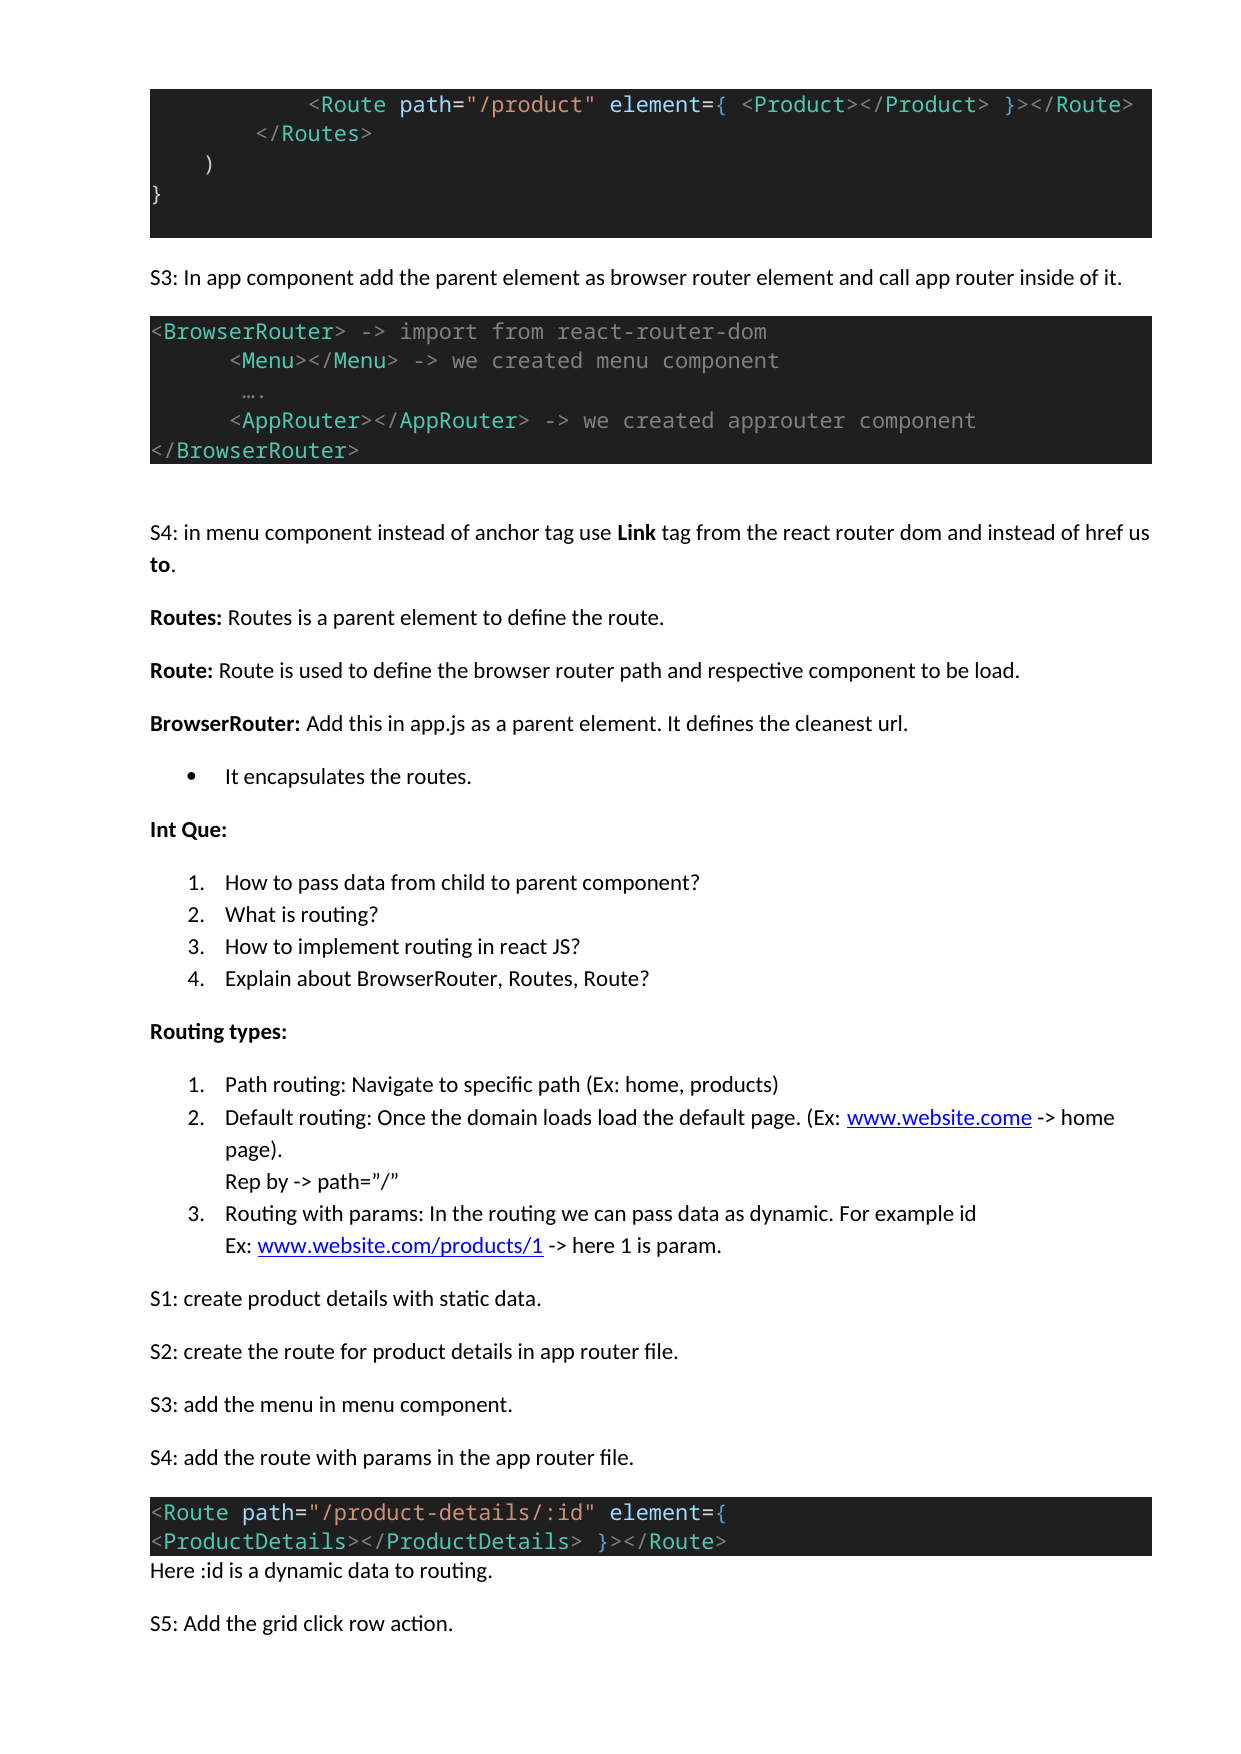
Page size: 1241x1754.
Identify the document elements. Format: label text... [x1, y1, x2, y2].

text Route: Route is used to define the browser router path and respective component to be load. [150, 656, 1152, 684]
text <Route path="/product-details/:id" element={ <ProductDetails></ProductDetails> }></Route> [150, 1497, 1152, 1556]
text …. [150, 375, 1152, 405]
text <Menu></Menu> -> we created menu component [150, 345, 1152, 375]
list Explain about BrowserRouter, Routes, Route? [187, 964, 1152, 992]
text S4: in menu component instead of anchor tag use Link tag from the react router dom and instead of href us to. [150, 518, 1152, 578]
text Here :id is a dynamic data to routing. [150, 1556, 1152, 1584]
text S5: Add the grid click row action. [150, 1609, 1152, 1637]
text } [150, 178, 1152, 208]
text S4: add the route with params in the app router file. [150, 1443, 1152, 1472]
list Ex: www.website.com/products/1 -> here 1 is param. [225, 1231, 1152, 1259]
text S3: add the menu in menu component. [150, 1391, 1152, 1418]
text <AppRouter></AppRouter> -> we created approuter component [150, 405, 1152, 435]
text ) [150, 148, 1152, 178]
text <Route path="/product" element={ <Product></Product> }></Route> [150, 89, 1152, 118]
text S1: create product details with static data. [150, 1284, 1152, 1312]
text </Routes> [150, 118, 1152, 148]
text BrowserRouter: Add this in app.js as a parent element. It defines the cleanest url. [150, 709, 1152, 737]
text <BrowserRouter> -> import from react-router-dom [150, 316, 1152, 345]
text Routes: Routes is a parent element to define the route. [150, 603, 1152, 631]
list It encapsulates the routes. [187, 762, 1152, 790]
list How to implement routing in react JS? [187, 932, 1152, 960]
text </BrowserRouter> [150, 435, 1152, 464]
list Path routing: Navigate to specific path (Ex: home, products) [187, 1071, 1152, 1098]
text Routing types: [150, 1017, 1152, 1046]
list What is routing? [187, 900, 1152, 928]
list How to pass data from child to parent component? [187, 868, 1152, 896]
list Rep by -> path=”/” [225, 1167, 1152, 1195]
list Routing with params: In the routing we can pass data as dynamic. For example id [187, 1199, 1152, 1227]
list Default routing: Once the domain loads load the default page. (Ex: www.website.come -> home page). [187, 1103, 1152, 1163]
text S2: create the route for product details in app router file. [150, 1337, 1152, 1366]
text S3: In app component add the parent element as browser router element and call app router inside of it. [150, 263, 1152, 291]
text Int Que: [150, 815, 1152, 843]
